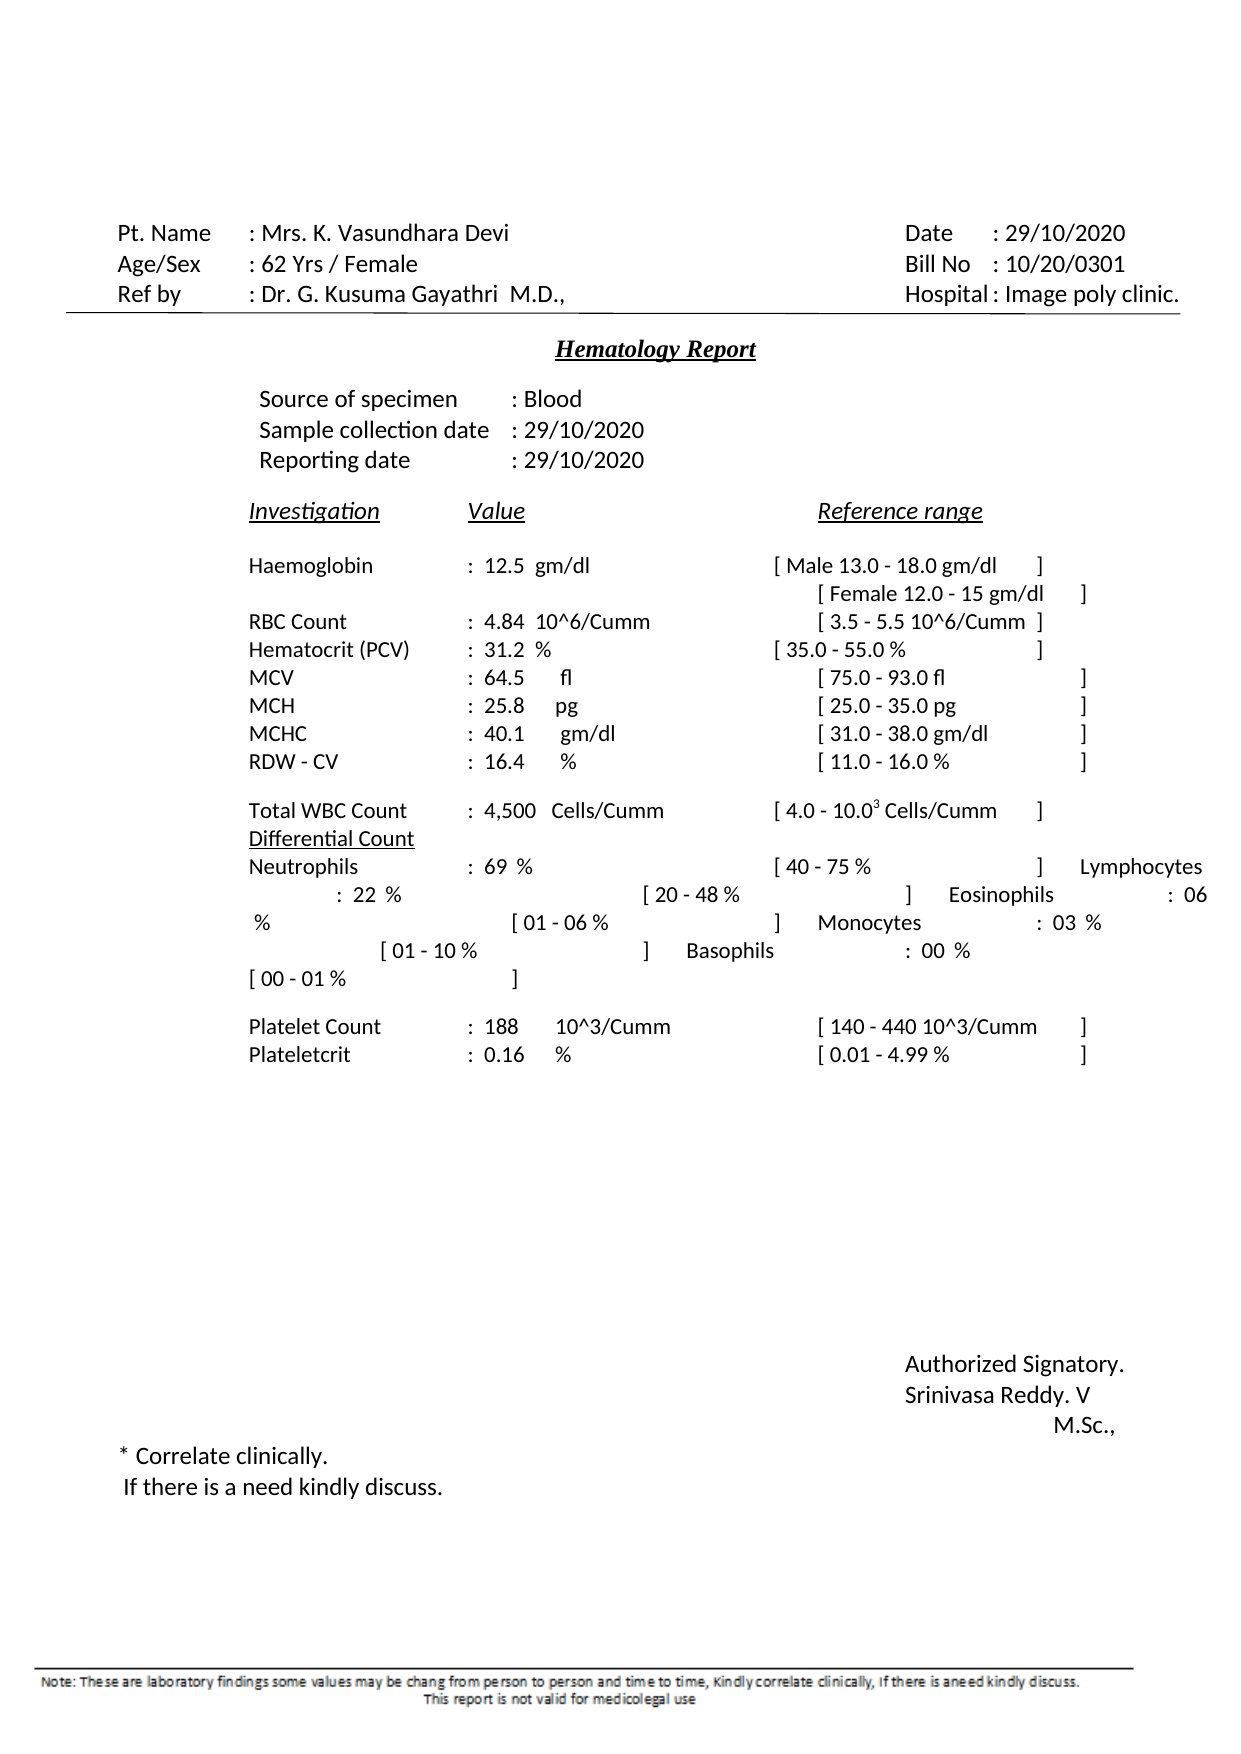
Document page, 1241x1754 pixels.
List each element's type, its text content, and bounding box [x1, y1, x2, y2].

text Authorized Signatory. [905, 1348, 1210, 1379]
text MCHC : 40.1 gm/dl [ 31.0 - 38.0 gm/dl ] [205, 719, 1210, 747]
text Neutrophils : 69 % [ 40 - 75 % ] Lymphocytes : 22 % [ 20 - 48 % ] Eosinophils : 06 % [ 01 - 06 % ] Monocytes : 03 % [ 01 - 10 % ] Basophils : 00 % [ 00 - 01 % ] [205, 852, 1210, 992]
text * Correlate clinically. [74, 1440, 1210, 1471]
text Haemoglobin : 12.5 gm/dl [ Male 13.0 - 18.0 gm/dl ] [205, 551, 1210, 579]
text Platelet Count : 188 10^3/Cumm [ 140 - 440 10^3/Cumm ] [205, 1012, 1210, 1040]
text Reporting date : 29/10/2020 [259, 444, 1210, 475]
text Age/Sex : 62 Yrs / Female Bill No : 10/20/0301 [74, 248, 1210, 278]
text If there is a need kindly discuss. [74, 1471, 1210, 1501]
text MCH : 25.8 pg [ 25.0 - 35.0 pg ] [205, 691, 1210, 719]
text Hematology Report [511, 334, 1210, 363]
text Differential Count [205, 824, 1210, 852]
text Srinivasa Reddy. V [861, 1379, 1210, 1409]
text Pt. Name : Mrs. K. Vasundhara Devi Date : 29/10/2020 [74, 217, 1210, 248]
text Investigation Value Reference range [205, 495, 1210, 526]
text Source of specimen : Blood [259, 383, 1210, 414]
text M.Sc., [992, 1409, 1210, 1440]
picture [30, 1665, 1137, 1709]
text Total WBC Count : 4,500 Cells/Cumm [ 4.0 - 10.03 Cells/Cumm ] [205, 796, 1210, 824]
text Ref by : Dr. G. Kusuma Gayathri M.D., Hospital : Image poly clinic. [74, 278, 1210, 309]
text RBC Count : 4.84 10^6/Cumm [ 3.5 - 5.5 10^6/Cumm ] [205, 607, 1210, 635]
text Sample collection date : 29/10/2020 [259, 414, 1210, 444]
text MCV : 64.5 fl [ 75.0 - 93.0 fl ] [205, 663, 1210, 691]
text [ Female 12.0 - 15 gm/dl ] [774, 579, 1210, 607]
text Plateletcrit : 0.16 % [ 0.01 - 4.99 % ] [205, 1040, 1210, 1068]
text RDW - CV : 16.4 % [ 11.0 - 16.0 % ] [205, 747, 1210, 776]
text Hematocrit (PCV) : 31.2 % [ 35.0 - 55.0 % ] [205, 635, 1210, 663]
